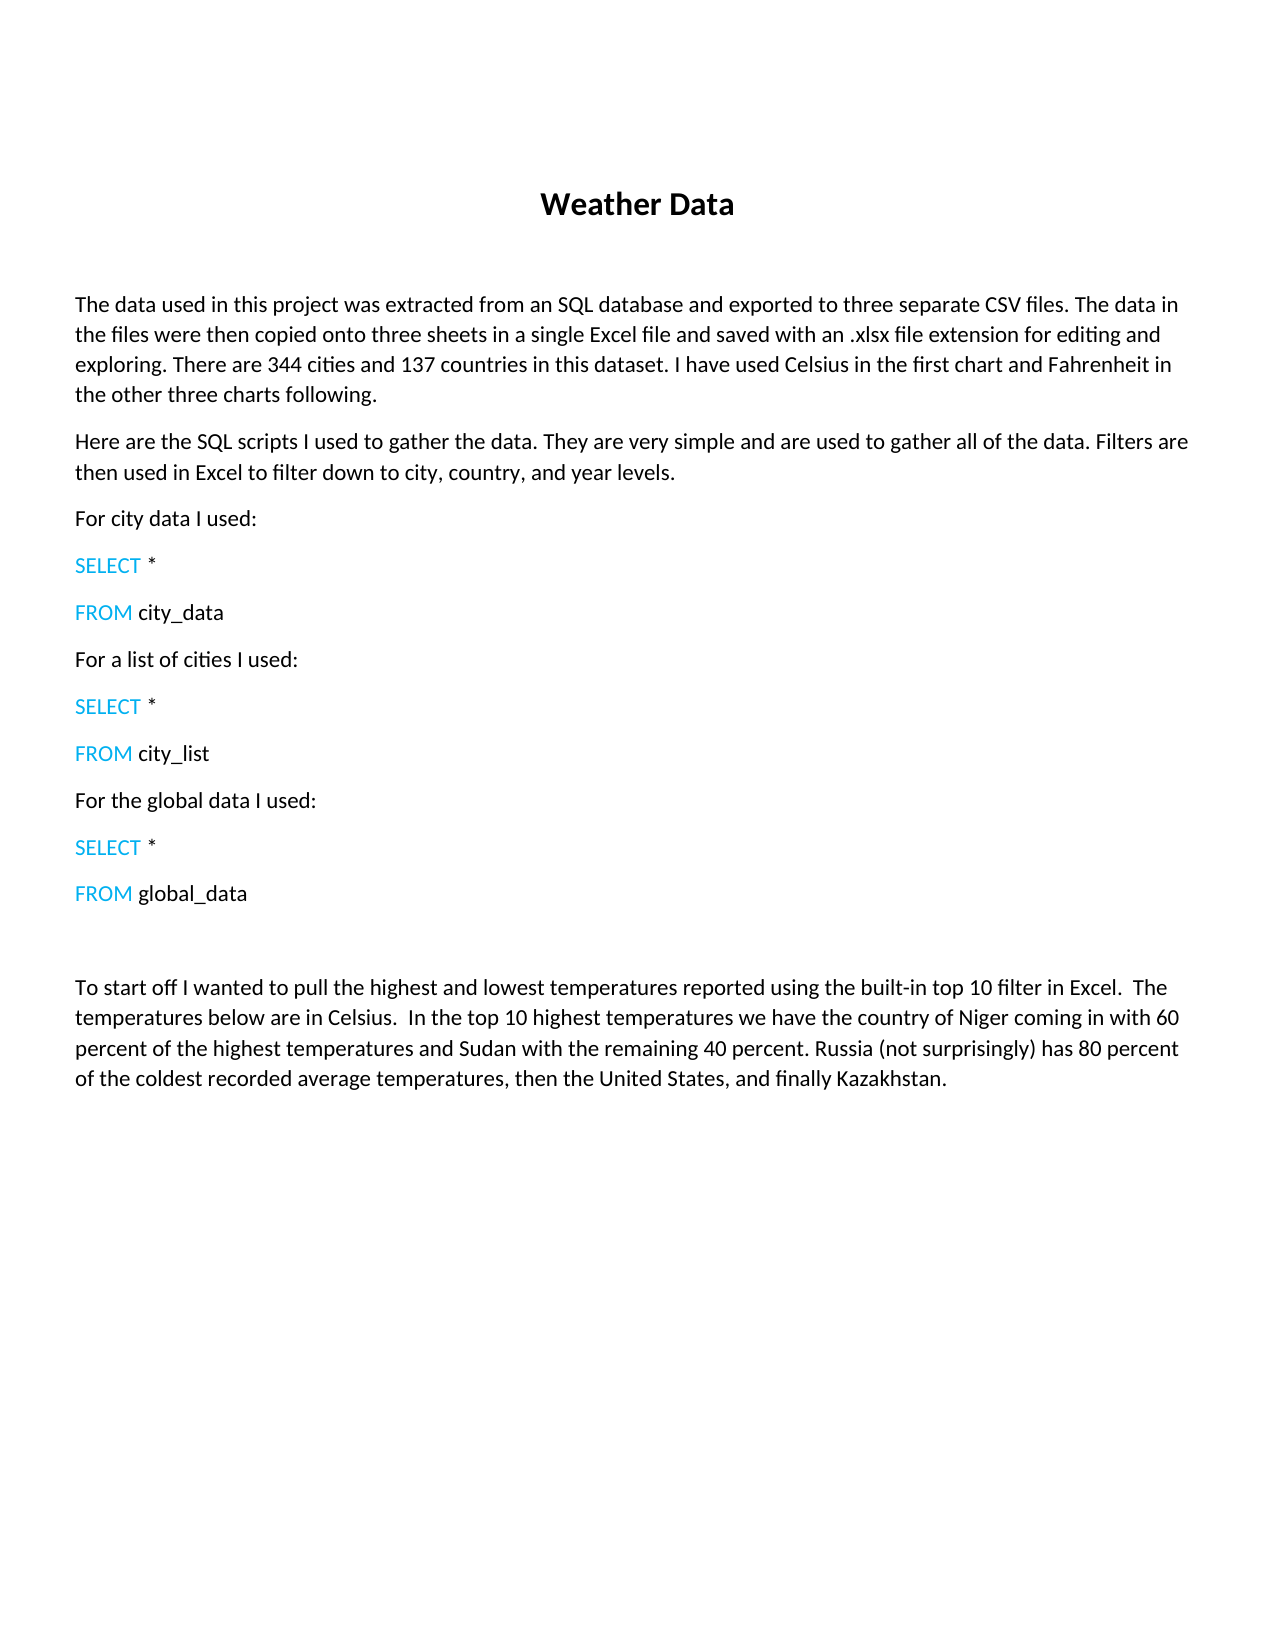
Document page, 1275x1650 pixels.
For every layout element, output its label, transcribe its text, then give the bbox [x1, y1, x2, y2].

text Here are the SQL scripts I used to gather the data. They are very simple and are used to gather all of the data. Filters are then used in Excel to filter down to city, country, and year levels. [75, 427, 1200, 486]
text The data used in this project was extracted from an SQL database and exported to three separate CSV files. The data in the files were then copied onto three sheets in a single Excel file and saved with an .xlsx file extension for editing and exploring. There are 344 cities and 137 countries in this dataset. I have used Celsius in the first chart and Fahrenheit in the other three charts following. [75, 290, 1200, 409]
text SELECT * [75, 833, 1200, 861]
text For city data I used: [75, 504, 1200, 533]
text FROM city_list [75, 739, 1200, 767]
text SELECT * [75, 551, 1200, 579]
text Weather Data [75, 182, 1200, 223]
text SELECT * [75, 692, 1200, 720]
text For the global data I used: [75, 786, 1200, 814]
text FROM global_data [75, 879, 1200, 908]
text To start off I wanted to pull the highest and lowest temperatures reported using the built-in top 10 filter in Excel. The temperatures below are in Celsius. In the top 10 highest temperatures we have the country of Niger coming in with 60 percent of the highest temperatures and Sudan with the remaining 40 percent. Russia (not surprisingly) has 80 percent of the coldest recorded average temperatures, then the United States, and finally Kazakhstan. [75, 973, 1200, 1092]
text For a list of cities I used: [75, 645, 1200, 673]
text FROM city_data [75, 598, 1200, 626]
